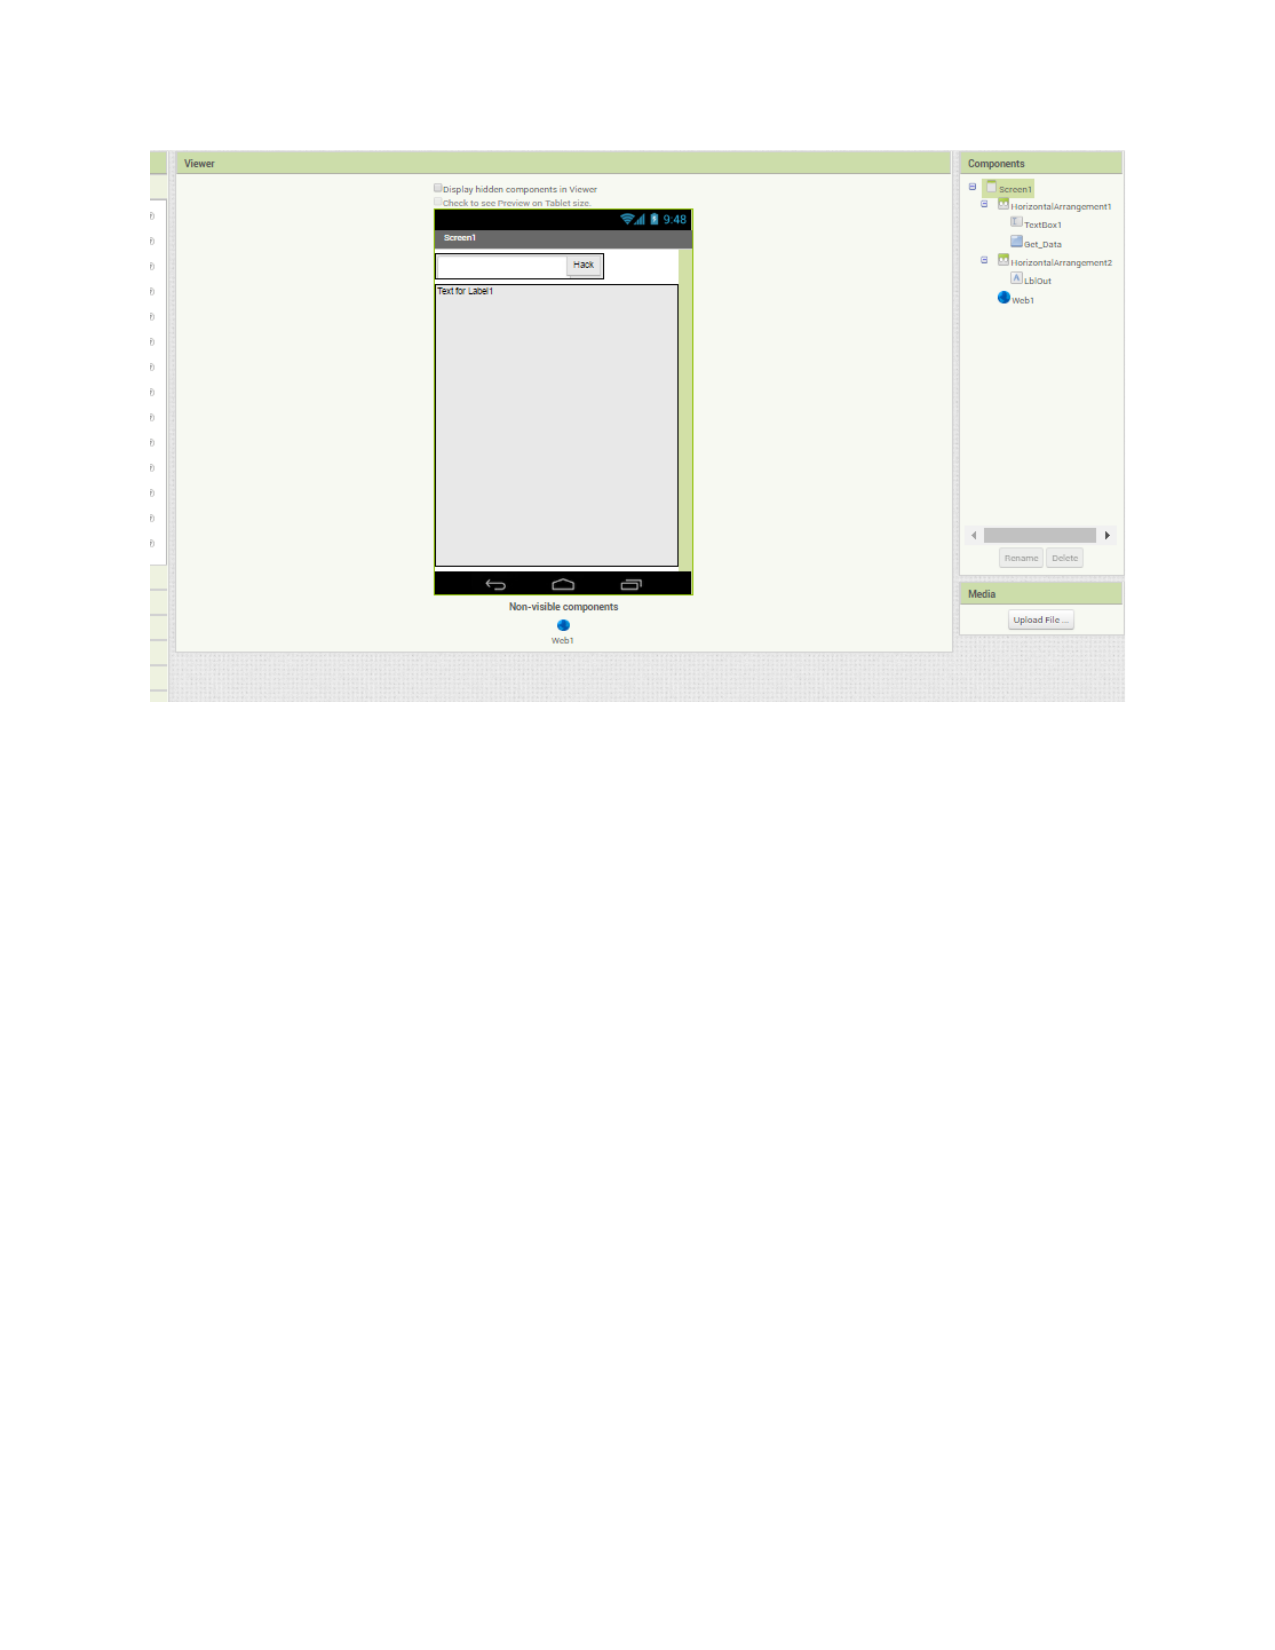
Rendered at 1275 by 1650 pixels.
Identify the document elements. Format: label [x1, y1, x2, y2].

picture [150, 150, 1125, 702]
